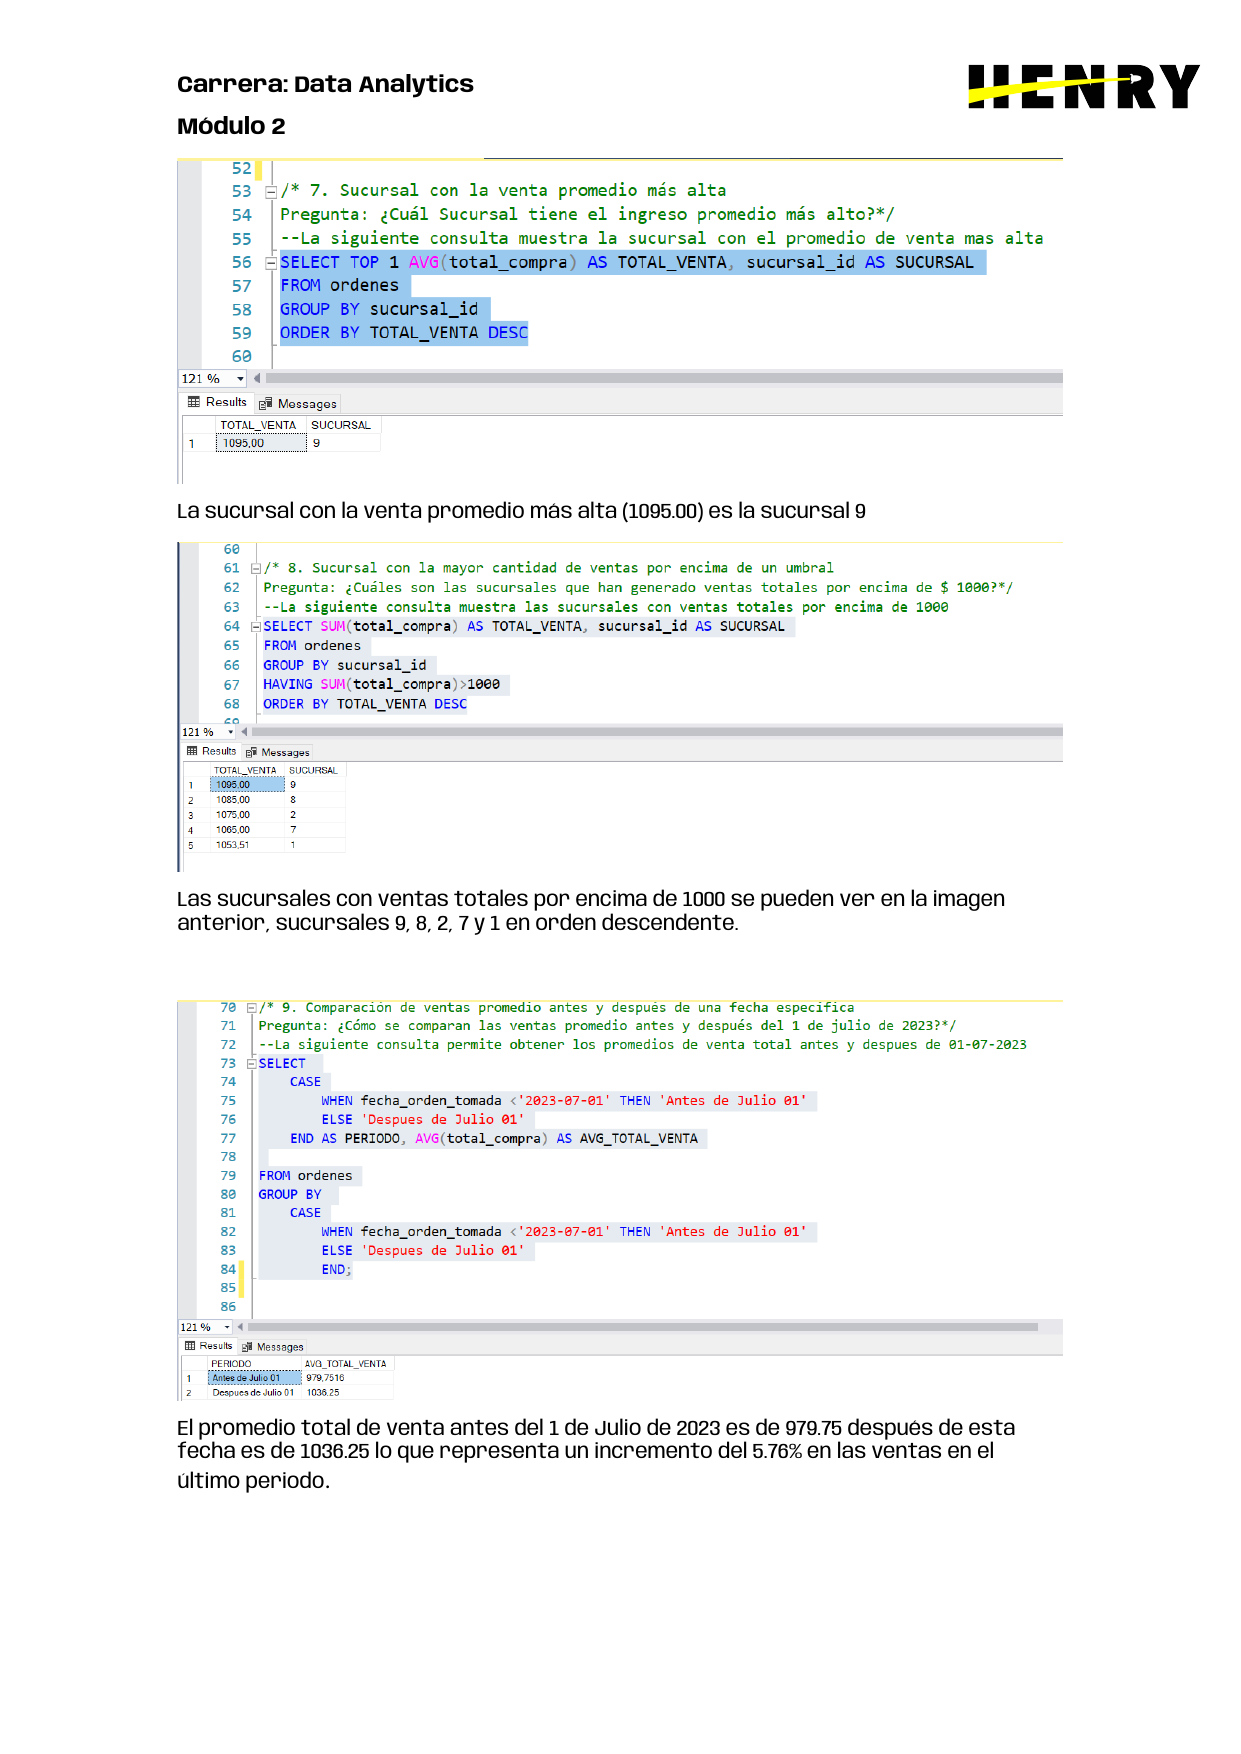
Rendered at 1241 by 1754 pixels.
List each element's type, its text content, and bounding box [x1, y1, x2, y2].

text La sucursal con la venta promedio más alta (1095.00) es la sucursal 9 [177, 502, 1063, 524]
text Las sucursales con ventas totales por encima de 1000 se pueden ver en la imagen anterior, sucursales 9, 8, 2, 7 y 1 en orden descendente. [177, 890, 1063, 935]
picture [177, 542, 1063, 872]
text El promedio total de venta antes del 1 de Julio de 2023 es de 979.75 después de esta fecha es de 1036.25 lo que representa un incremento del 5.76% en las ventas en el último periodo. [177, 1419, 1063, 1494]
picture [949, 30, 1232, 140]
picture [177, 1000, 1063, 1401]
picture [177, 158, 1063, 484]
